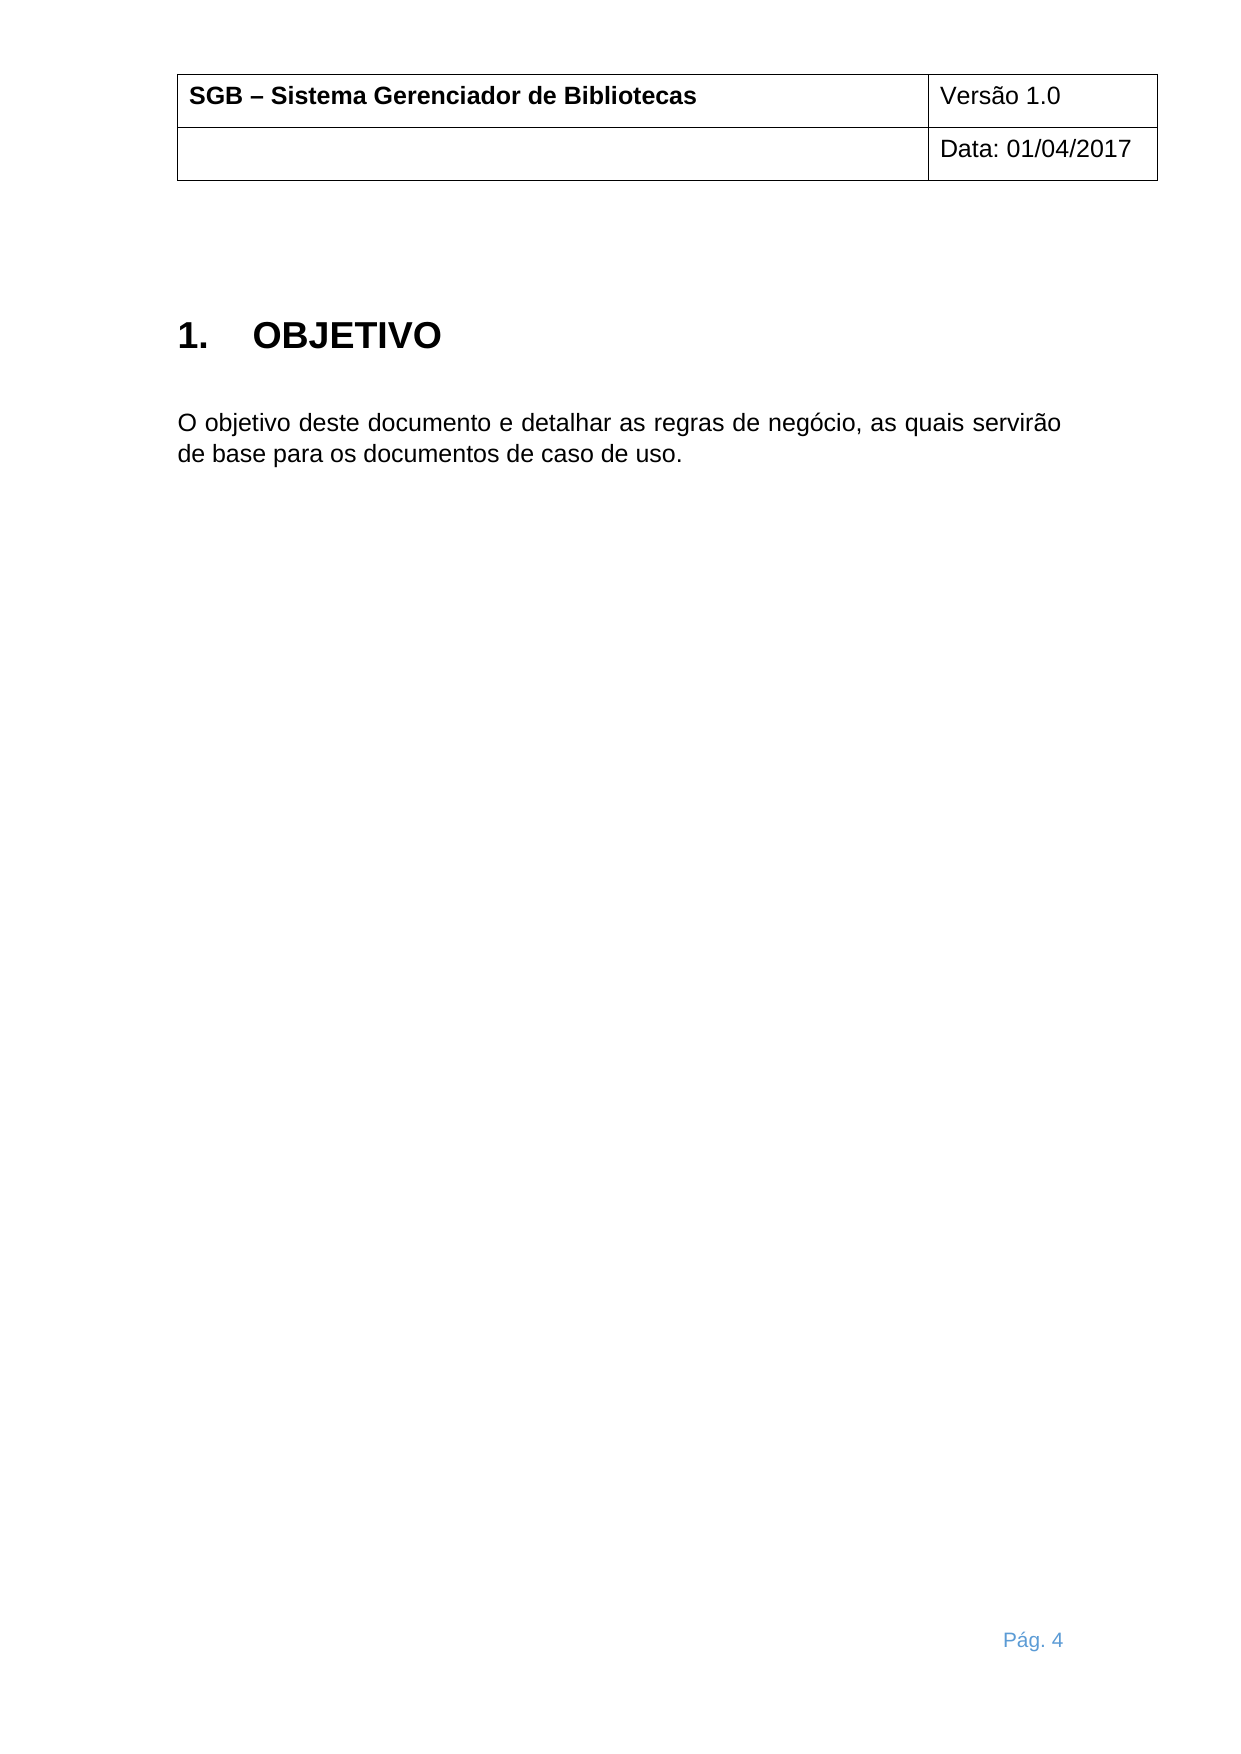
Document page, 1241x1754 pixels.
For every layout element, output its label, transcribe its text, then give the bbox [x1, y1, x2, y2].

text O objetivo deste documento e detalhar as regras de negócio, as quais servirão de base para os documentos de caso de uso. [177, 408, 1063, 468]
subtitle OBJETIVO [177, 313, 1063, 357]
